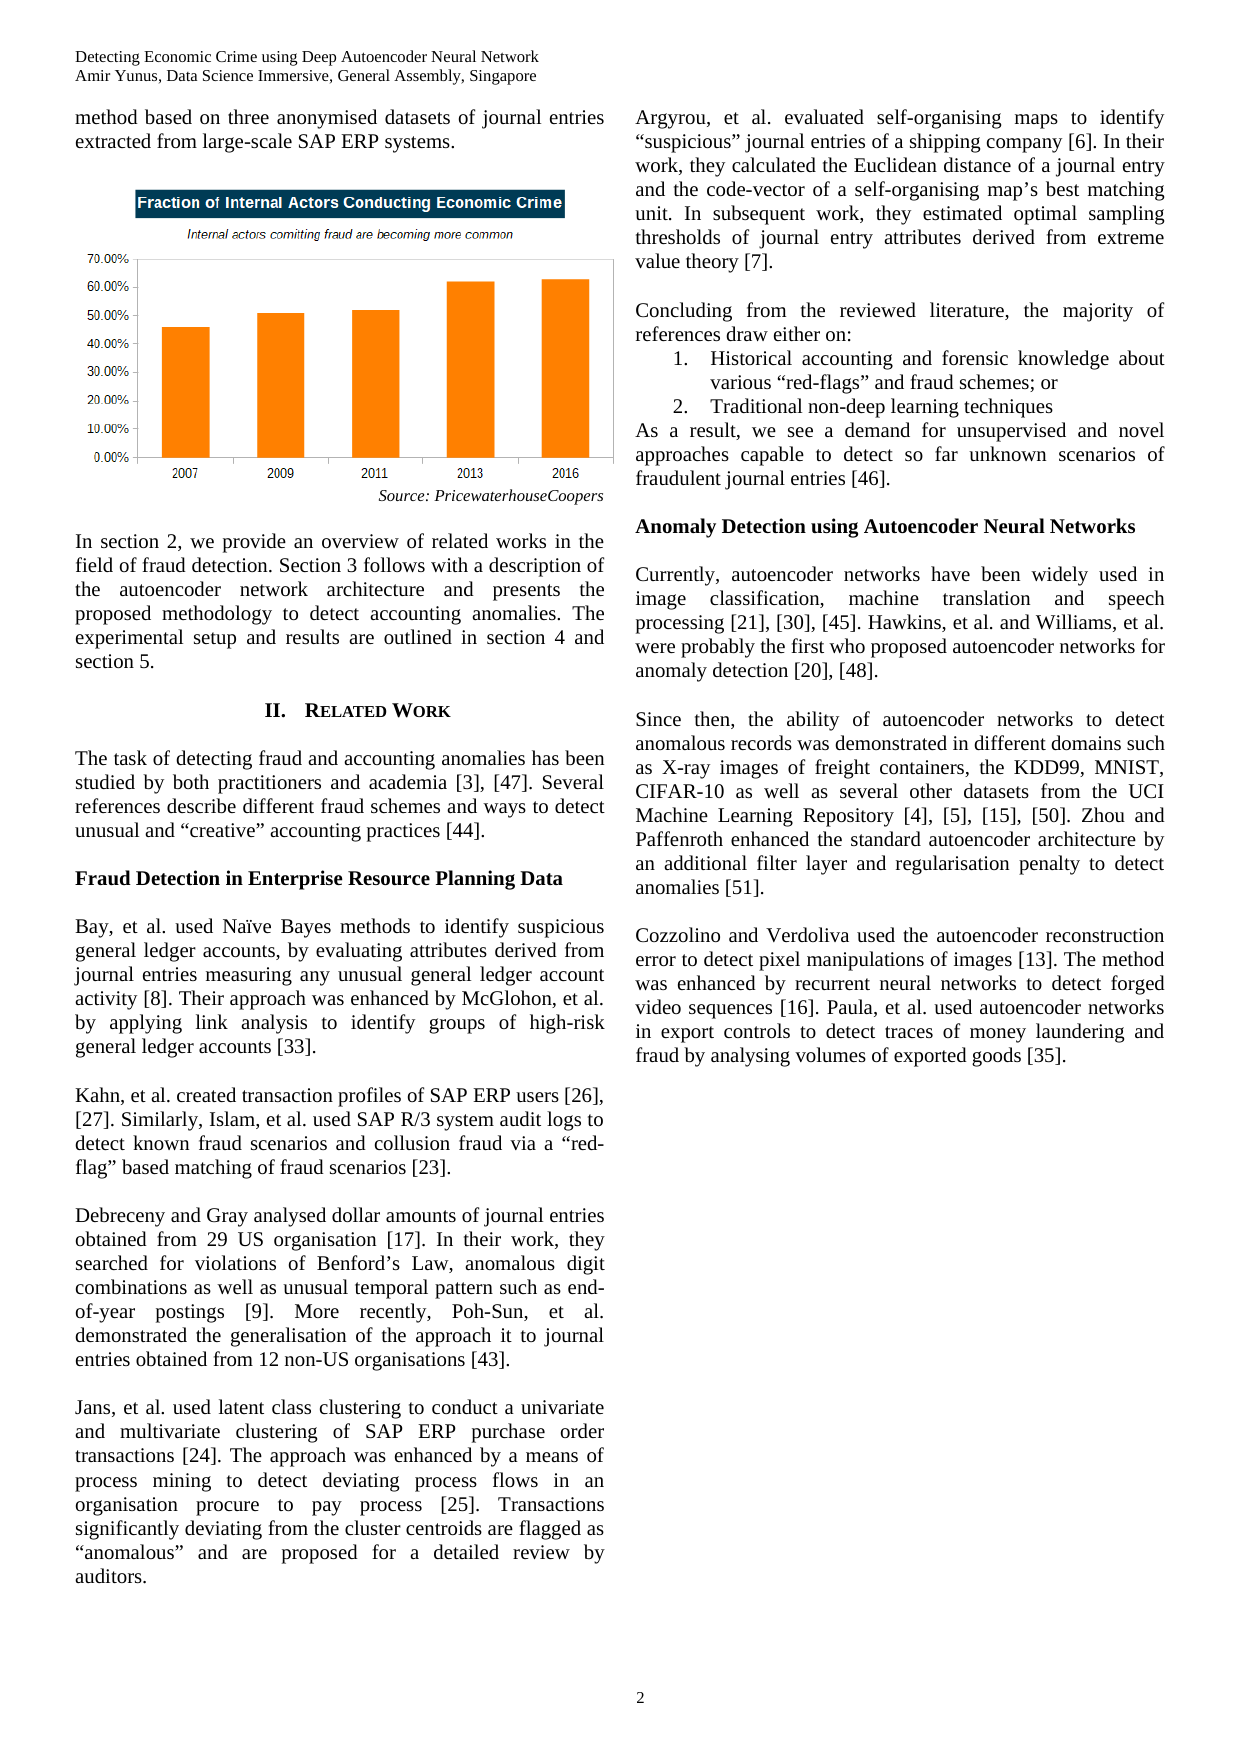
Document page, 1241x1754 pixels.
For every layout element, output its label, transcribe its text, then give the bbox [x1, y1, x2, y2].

text Fraud Detection in Enterprise Resource Planning Data [75, 866, 605, 890]
text Currently, autoencoder networks have been widely used in image classification, machine translation and speech processing [21], [30], [45]. Hawkins, et al. and Williams, et al. were probably the first who proposed autoencoder networks for anomaly detection [20], [48]. [635, 562, 1165, 682]
list Related Work [131, 697, 605, 722]
text Debreceny and Gray analysed dollar amounts of journal entries obtained from 29 US organisation [17]. In their work, they searched for violations of Benford’s Law, anomalous digit combinations as well as unusual temporal pattern such as end-of-year postings [9]. More recently, Poh-Sun, et al. demonstrated the generalisation of the approach it to journal entries obtained from 12 non-US organisations [43]. [75, 1203, 605, 1371]
text Kahn, et al. created transaction profiles of SAP ERP users [26], [27]. Similarly, Islam, et al. used SAP R/3 system audit logs to detect known fraud scenarios and collusion fraud via a “red-flag” based matching of fraud scenarios [23]. [75, 1082, 605, 1179]
text Bay, et al. used Naïve Bayes methods to identify suspicious general ledger accounts, by evaluating attributes derived from journal entries measuring any unusual general ledger account activity [8]. Their approach was enhanced by McGlohon, et al. by applying link analysis to identify groups of high-risk general ledger accounts [33]. [75, 914, 605, 1058]
text Since then, the ability of autoencoder networks to detect anomalous records was demonstrated in different domains such as X-ray images of freight containers, the KDD99, MNIST, CIFAR-10 as well as several other datasets from the UCI Machine Learning Repository [4], [5], [15], [50]. Zhou and Paffenroth enhanced the standard autoencoder architecture by an additional filter layer and regularisation penalty to detect anomalies [51]. [635, 707, 1165, 899]
text Argyrou, et al. evaluated self-organising maps to identify “suspicious” journal entries of a shipping company [6]. In their work, they calculated the Euclidean distance of a journal entry and the code-vector of a self-organising map’s best matching unit. In subsequent work, they estimated optimal sampling thresholds of journal entry attributes derived from extreme value theory [7]. [635, 105, 1165, 273]
text The task of detecting fraud and accounting anomalies has been studied by both practitioners and academia [3], [47]. Several references describe different fraud schemes and ways to detect unusual and “creative” accounting practices [44]. [75, 746, 605, 842]
text Anomaly Detection using Autoencoder Neural Networks [635, 514, 1165, 538]
text Source: PricewaterhouseCoopers [75, 486, 605, 505]
text As a result, we see a demand for unsupervised and novel approaches capable to detect so far unknown scenarios of fraudulent journal entries [46]. [635, 418, 1165, 490]
picture [75, 177, 621, 486]
list Traditional non-deep learning techniques [673, 394, 1165, 418]
text Concluding from the reviewed literature, the majority of references draw either on: [635, 297, 1165, 346]
list Historical accounting and forensic knowledge about various “red-flags” and fraud schemes; or [673, 346, 1165, 394]
text Cozzolino and Verdoliva used the autoencoder reconstruction error to detect pixel manipulations of images [13]. The method was enhanced by recurrent neural networks to detect forged video sequences [16]. Paula, et al. used autoencoder networks in export controls to detect traces of money laundering and fraud by analysing volumes of exported goods [35]. [635, 923, 1165, 1067]
text Jans, et al. used latent class clustering to conduct a univariate and multivariate clustering of SAP ERP purchase order transactions [24]. The approach was enhanced by a means of process mining to detect deviating process flows in an organisation procure to pay process [25]. Transactions significantly deviating from the cluster centroids are flagged as “anomalous” and are proposed for a detailed review by auditors. [75, 1395, 605, 1588]
text In section 2, we provide an overview of related works in the field of fraud detection. Section 3 follows with a description of the autoencoder network architecture and presents the proposed methodology to detect accounting anomalies. The experimental setup and results are outlined in section 4 and section 5. [75, 529, 605, 673]
